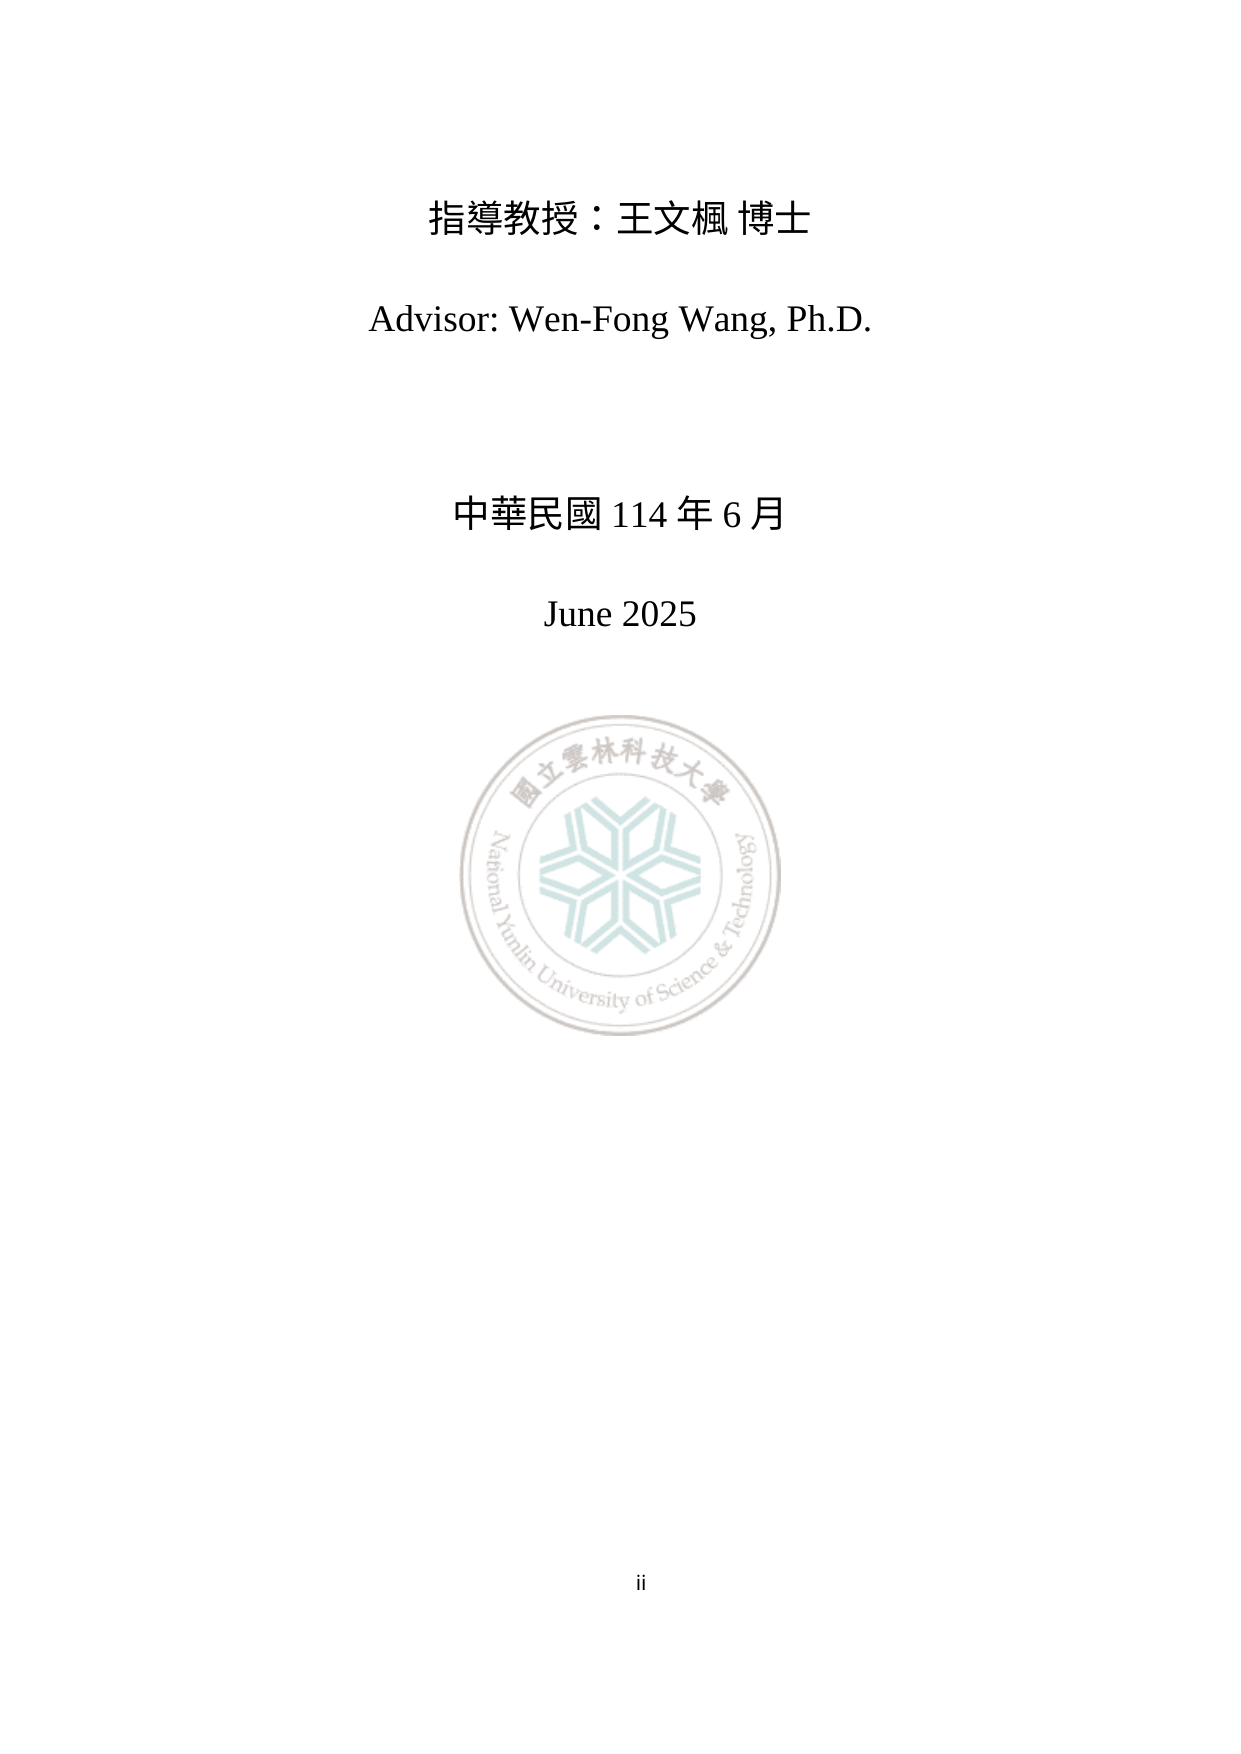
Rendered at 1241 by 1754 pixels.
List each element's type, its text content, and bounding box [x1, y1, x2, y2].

text 指導教授：王文楓 博士 [177, 179, 1063, 254]
text Advisor: Wen-Fong Wang, Ph.D. [177, 281, 1063, 356]
text 中華民國 114 年 6 月 [177, 474, 1063, 549]
text June 2025 [177, 576, 1063, 651]
picture [459, 715, 781, 1036]
